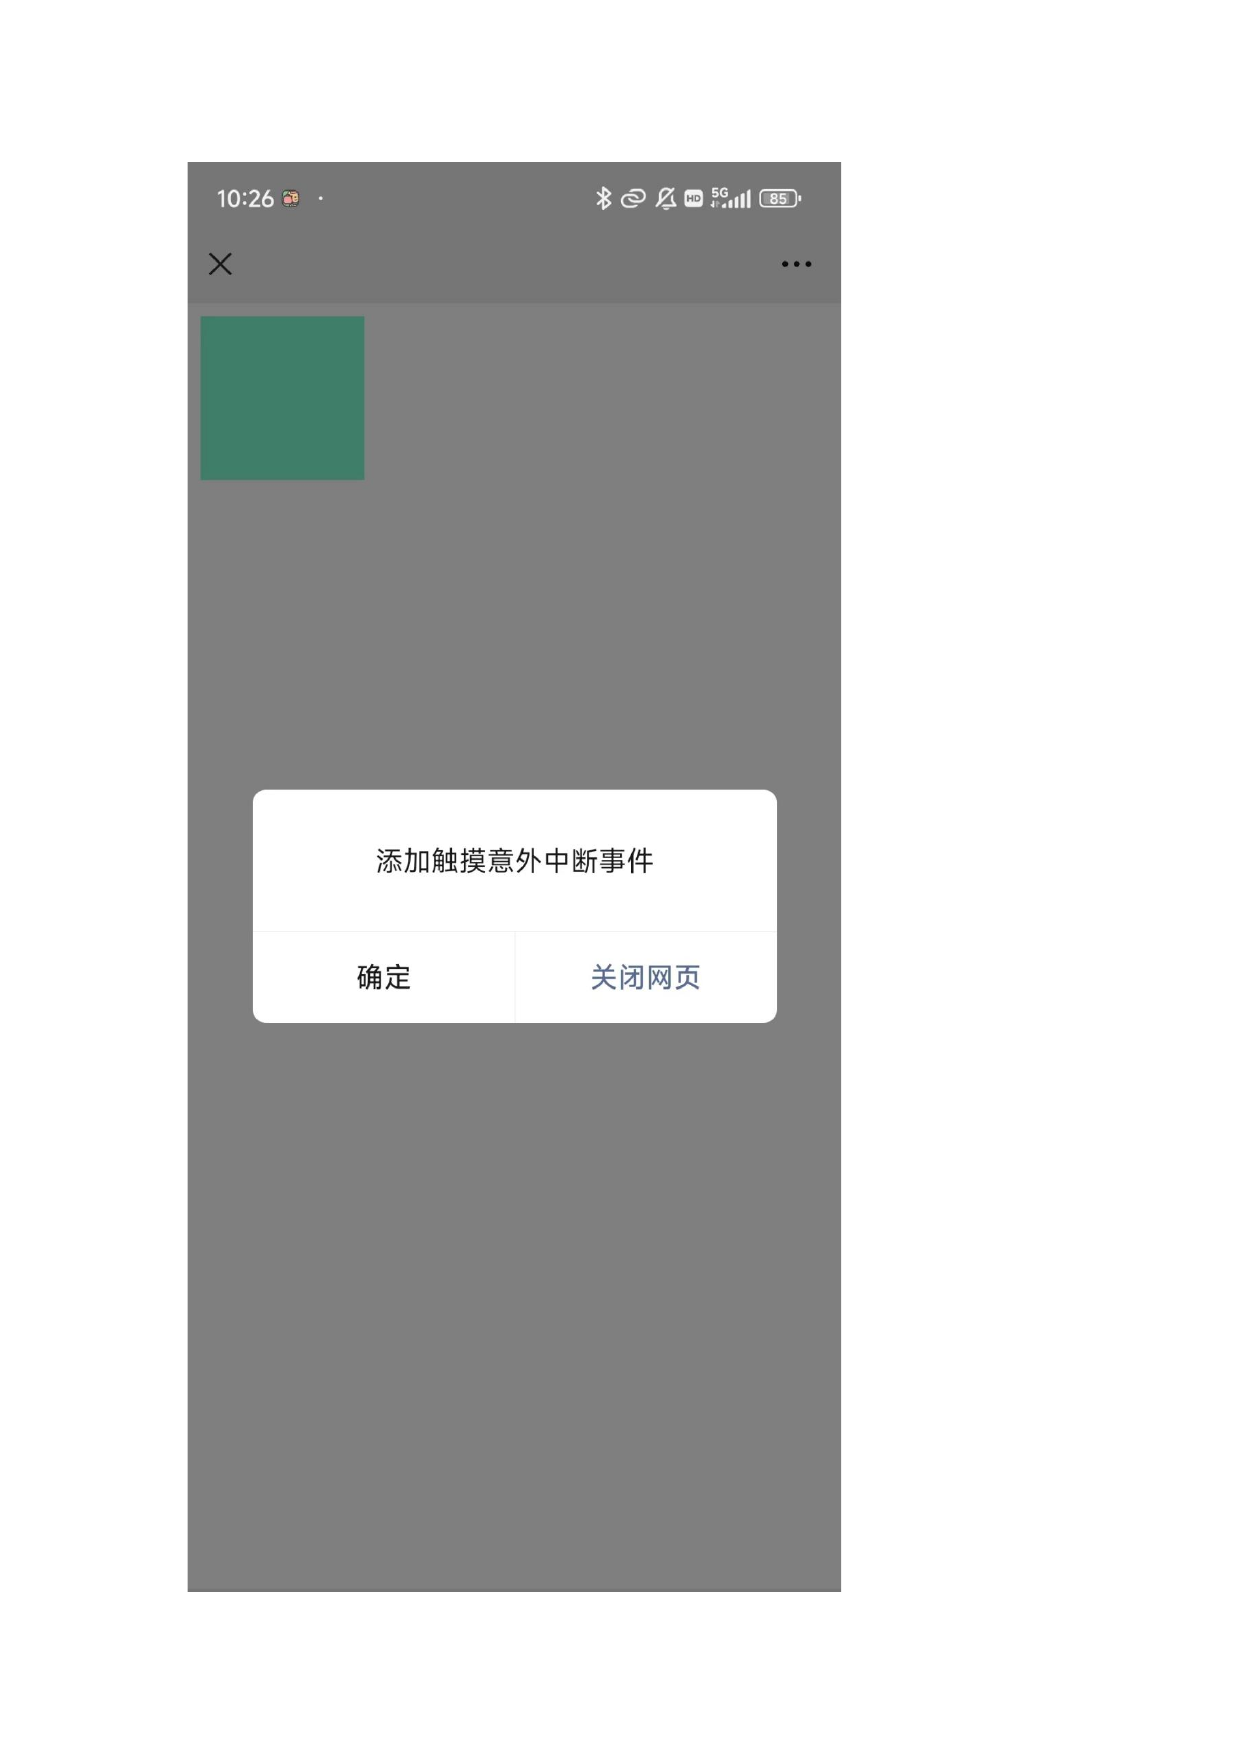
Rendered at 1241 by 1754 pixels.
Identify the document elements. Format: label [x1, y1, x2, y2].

picture [187, 162, 842, 1592]
